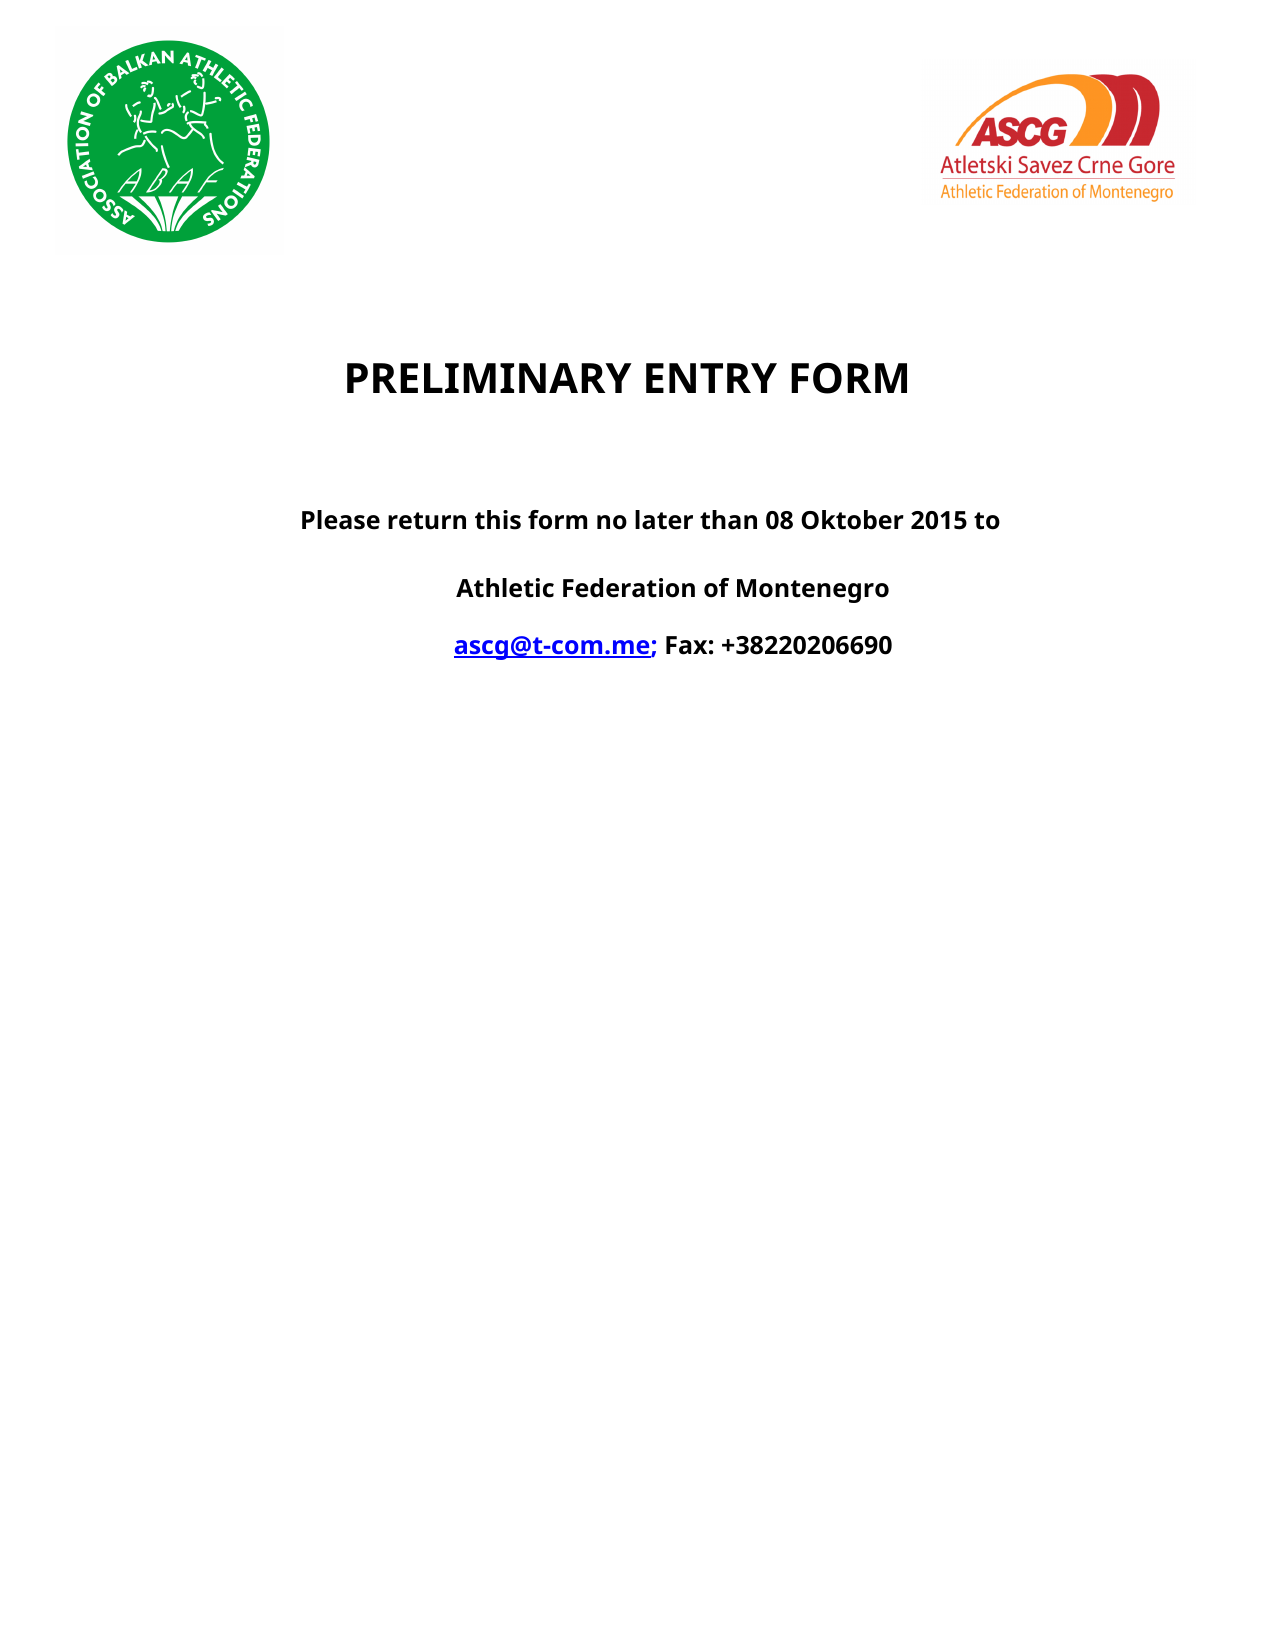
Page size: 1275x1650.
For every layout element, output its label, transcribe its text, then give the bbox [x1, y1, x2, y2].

picture [54, 26, 285, 255]
text Athletic Federation of Montenegro [150, 571, 1196, 605]
text Please return this form no later than 08 Oktober 2015 to [225, 503, 1196, 537]
picture [921, 59, 1197, 205]
text ascg@t-com.me; Fax: +38220206690 [150, 628, 1196, 662]
